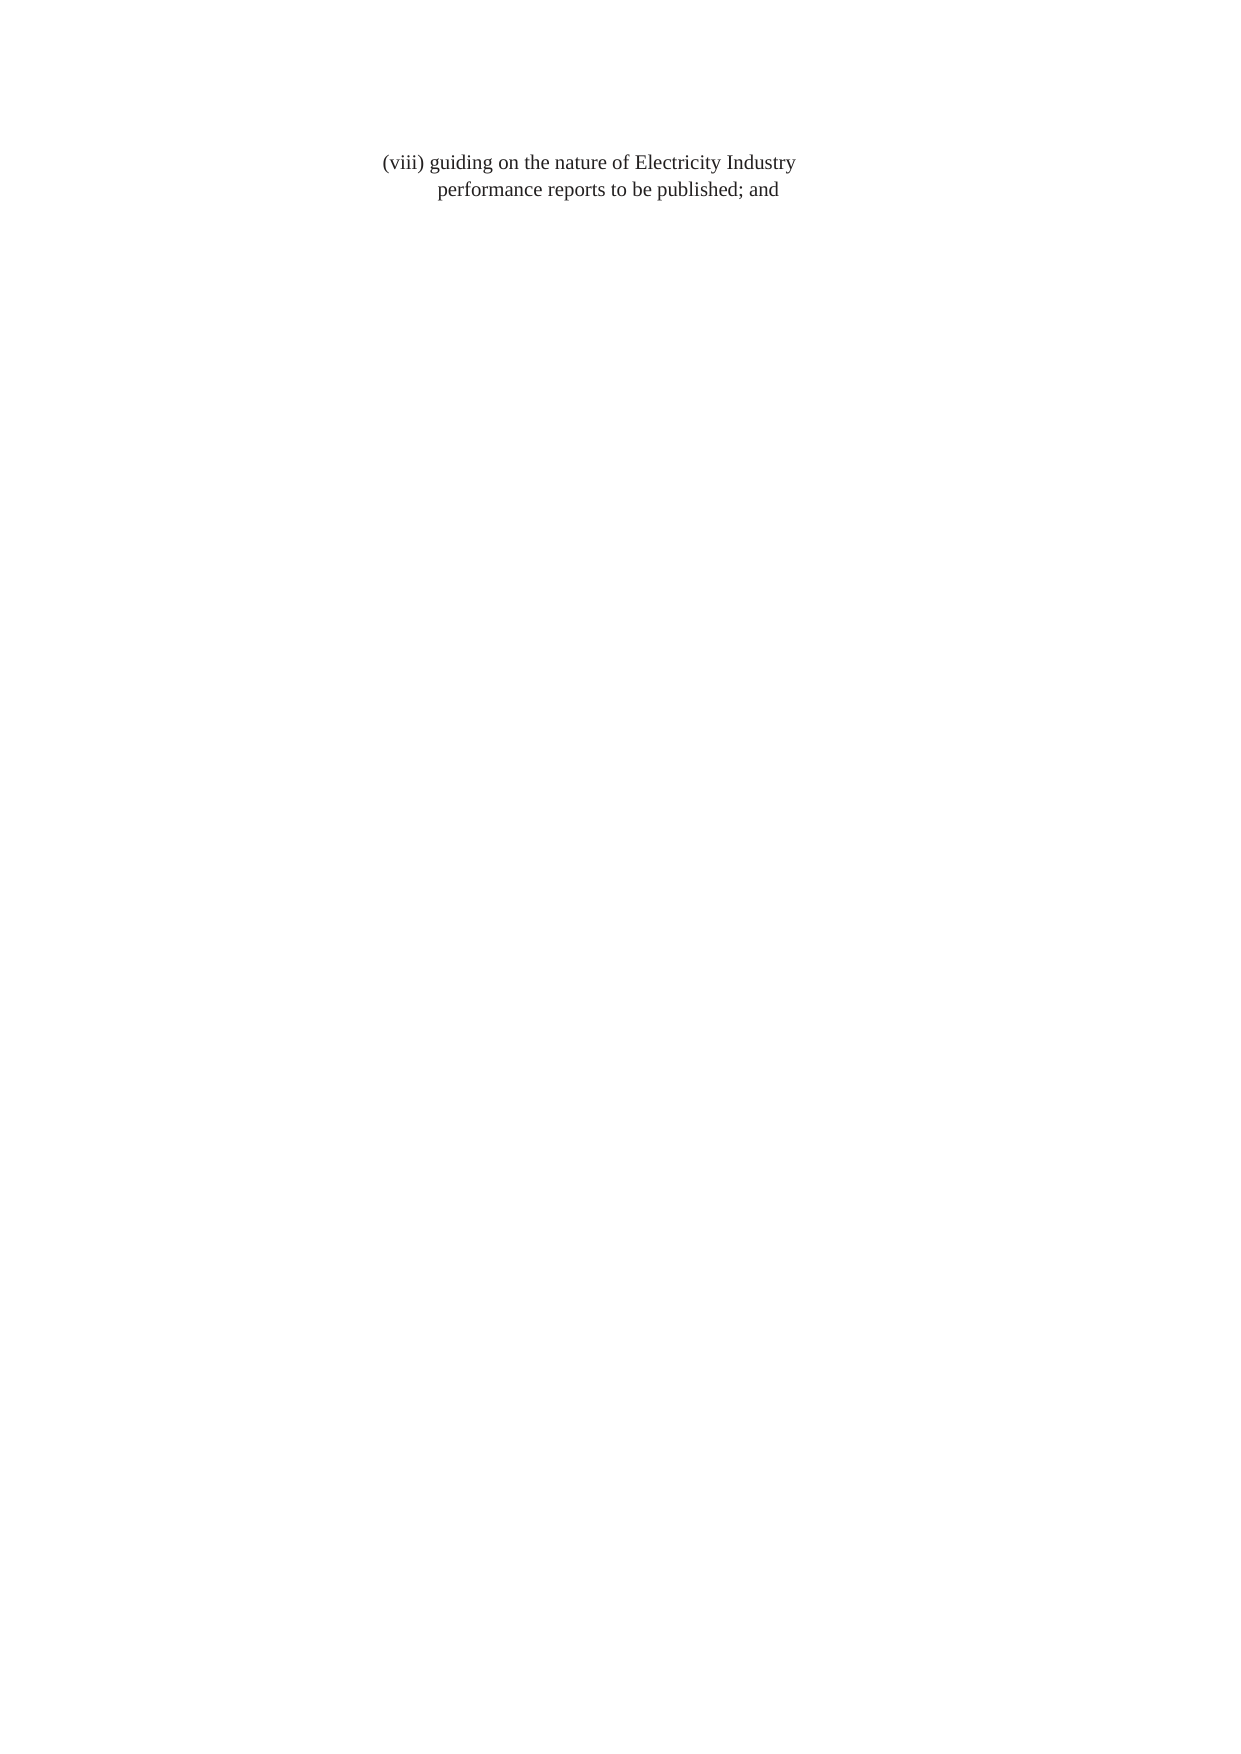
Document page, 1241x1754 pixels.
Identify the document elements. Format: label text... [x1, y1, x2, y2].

text (viii) guiding on the nature of Electricity Industry performance reports to be published; and [382, 150, 805, 202]
